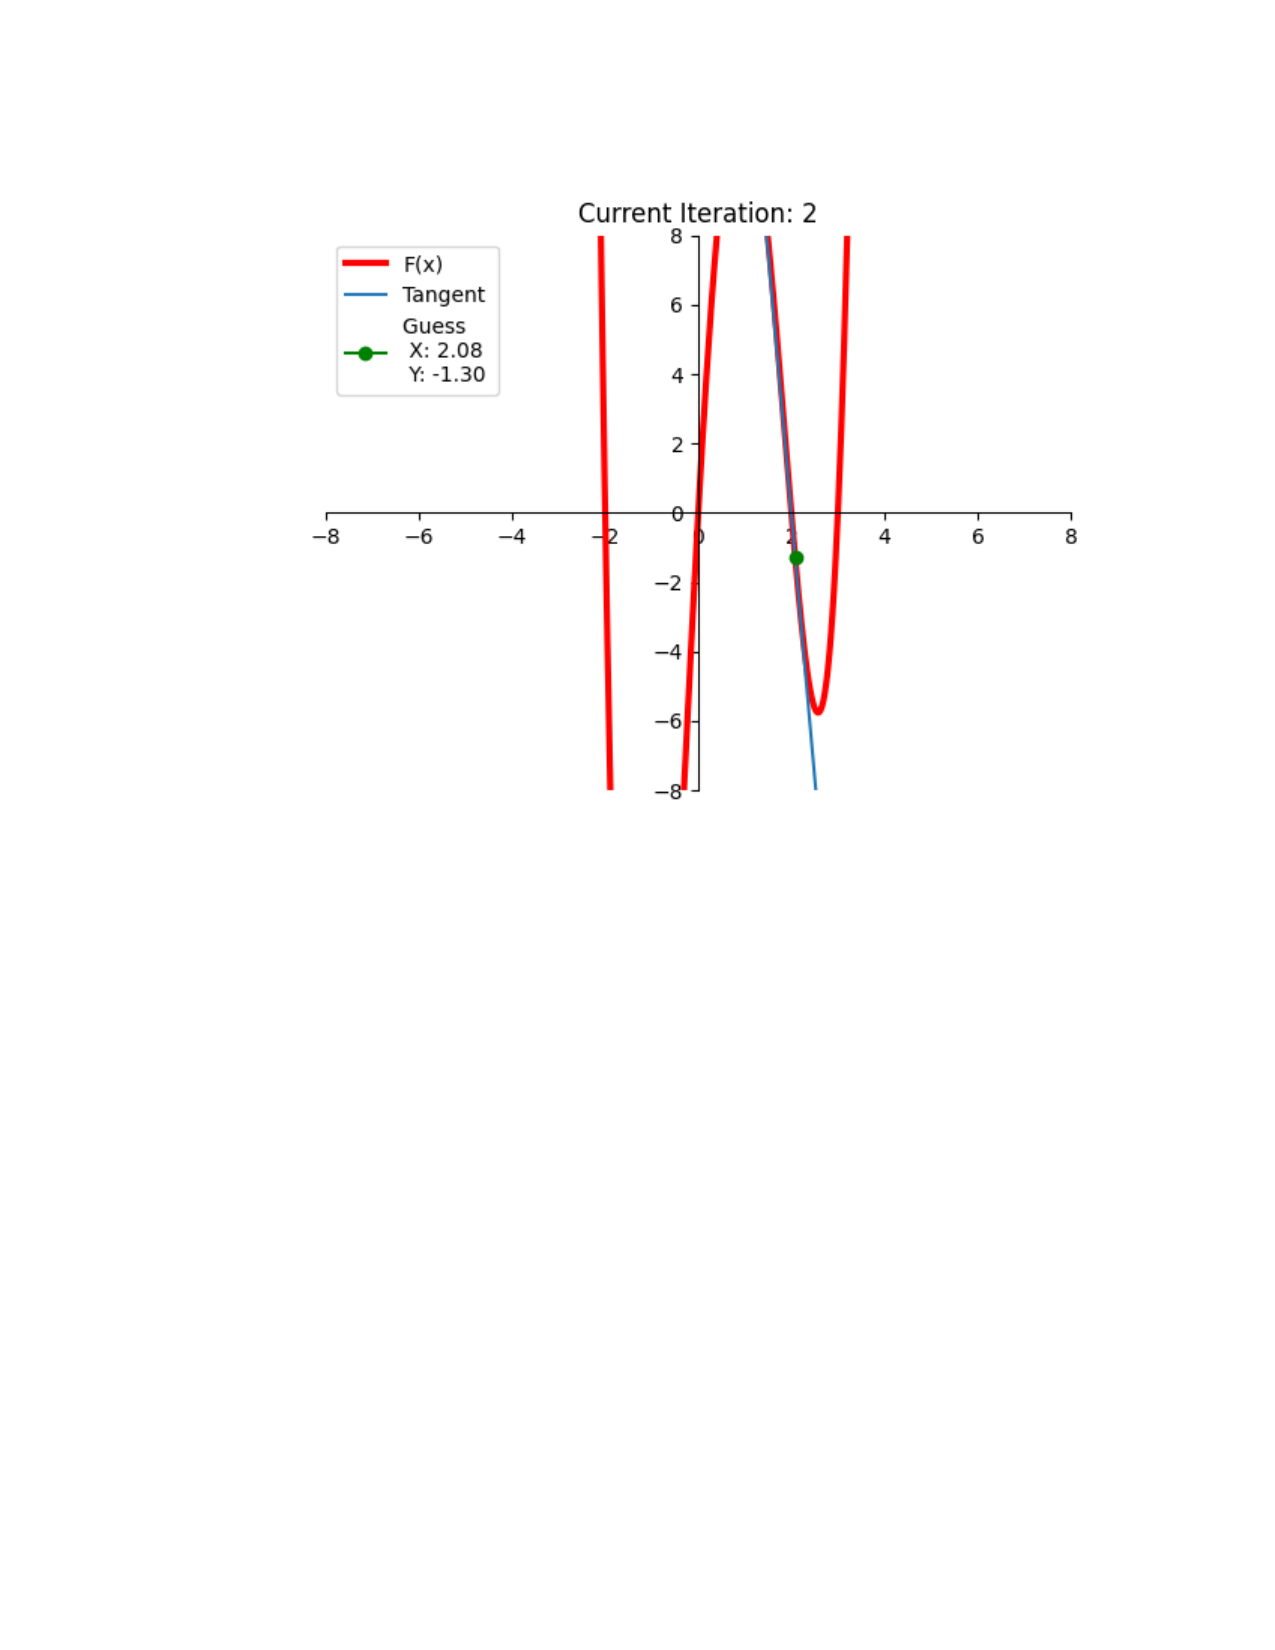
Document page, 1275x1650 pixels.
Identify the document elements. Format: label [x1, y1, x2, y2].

picture [206, 150, 1167, 870]
